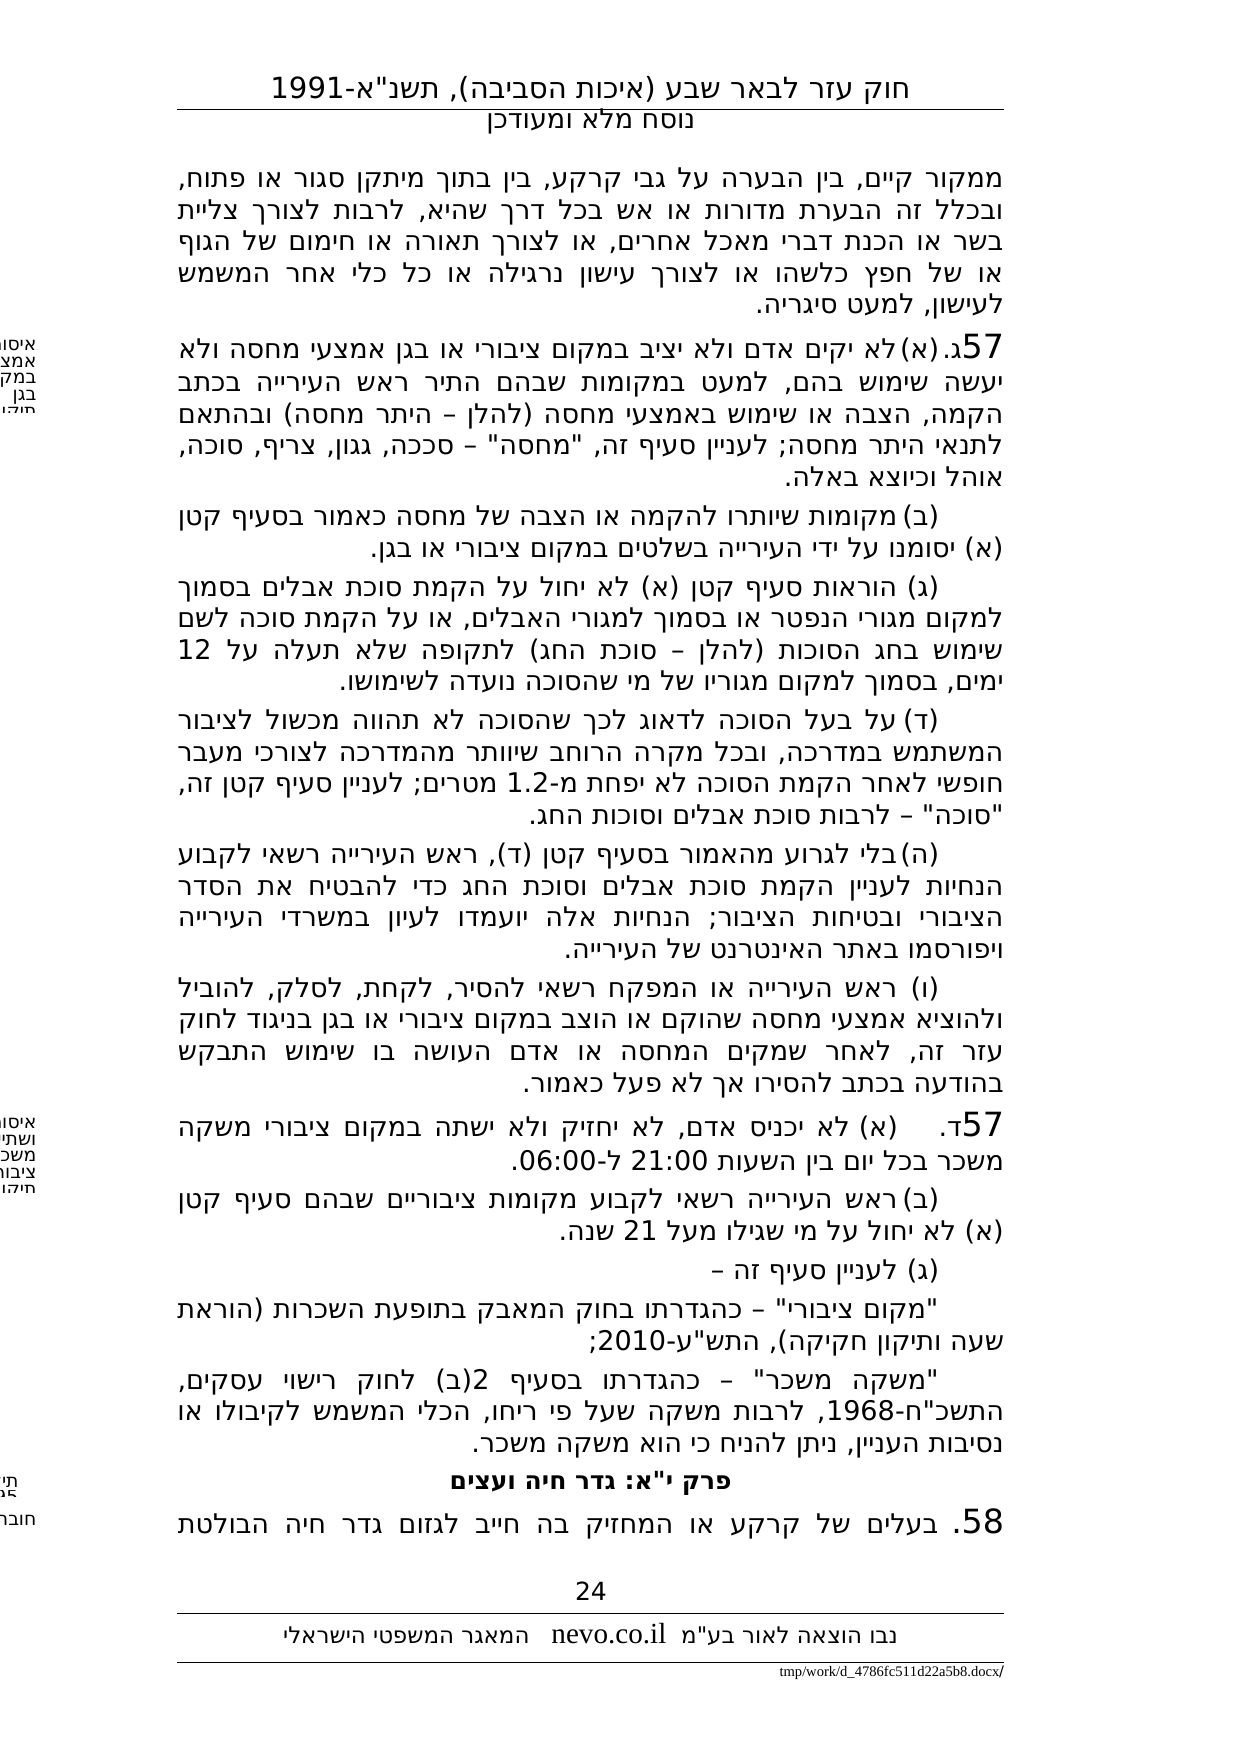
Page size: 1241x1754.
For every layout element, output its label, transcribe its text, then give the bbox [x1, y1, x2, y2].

text (ג) הוראות סעיף קטן (א) לא יחול על הקמת סוכת אבלים בסמוך למקום מגורי הנפטר או בסמוך למגורי האבלים, או על הקמת סוכה לשם שימוש בחג הסוכות (להלן – סוכת החג) לתקופה שלא תעלה על 12 ימים, בסמוך למקום מגוריו של מי שהסוכה נועדה לשימושו. [177, 571, 1004, 697]
text 57ג. (א) לא יקים אדם ולא יציב במקום ציבורי או בגן אמצעי מחסה ולא יעשה שימוש בהם, למעט במקומות שבהם התיר ראש העירייה בכתב הקמה, הצבה או שימוש באמצעי מחסה (להלן – היתר מחסה) ובהתאם לתנאי היתר מחסה; לעניין סעיף זה, "מחסה" – סככה, גגון, צריף, סוכה, אוהל וכיוצא באלה. [177, 328, 1004, 493]
text (ג) לעניין סעיף זה – [177, 1254, 1004, 1286]
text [177, 162, 1004, 320]
text (ה) בלי לגרוע מהאמור בסעיף קטן (ד), ראש העירייה רשאי לקבוע הנחיות לעניין הקמת סוכת אבלים וסוכת החג כדי להבטיח את הסדר הציבורי ובטיחות הציבור; הנחיות אלה יועמדו לעיון במשרדי העירייה ויפורסמו באתר האינטרנט של העירייה. [177, 838, 1004, 965]
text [177, 1503, 1004, 1542]
text "משקה משכר" – כהגדרתו בסעיף 2(ב) לחוק רישוי עסקים, התשכ"ח-1968, לרבות משקה שעל פי ריחו, הכלי המשמש לקיבולו או נסיבות העניין, ניתן להניח כי הוא משקה משכר. [177, 1364, 1004, 1459]
text פרק י"א: גדר חיה ועצים [177, 1466, 1004, 1496]
text (ד) על בעל הסוכה לדאוג לכך שהסוכה לא תהווה מכשול לציבור המשתמש במדרכה, ובכל מקרה הרוחב שיוותר מהמדרכה לצורכי מעבר חופשי לאחר הקמת הסוכה לא יפחת מ-1.2 מטרים; לעניין סעיף קטן זה, "סוכה" – לרבות סוכת אבלים וסוכות החג. [177, 705, 1004, 831]
text (ו) ראש העירייה או המפקח רשאי להסיר, לקחת, לסלק, להוביל ולהוציא אמצעי מחסה שהוקם או הוצב במקום ציבורי או בגן בניגוד לחוק עזר זה, לאחר שמקים המחסה או אדם העושה בו שימוש התבקש בהודעה בכתב להסירו אך לא פעל כאמור. [177, 972, 1004, 1098]
text "מקום ציבורי" – כהגדרתו בחוק המאבק בתופעת השכרות (הוראת שעה ותיקון חקיקה), התש"ע-2010; [177, 1293, 1004, 1357]
text 57ד. (א) לא יכניס אדם, לא יחזיק ולא ישתה במקום ציבורי משקה משכר בכל יום בין השעות 21:00 ל-06:00. [177, 1106, 1004, 1176]
text (ב) מקומות שיותרו להקמה או הצבה של מחסה כאמור בסעיף קטן (א) יסומנו על ידי העירייה בשלטים במקום ציבורי או בגן. [177, 500, 1004, 563]
text (ב) ראש העירייה רשאי לקבוע מקומות ציבוריים שבהם סעיף קטן (א) לא יחול על מי שגילו מעל 21 שנה. [177, 1184, 1004, 1247]
